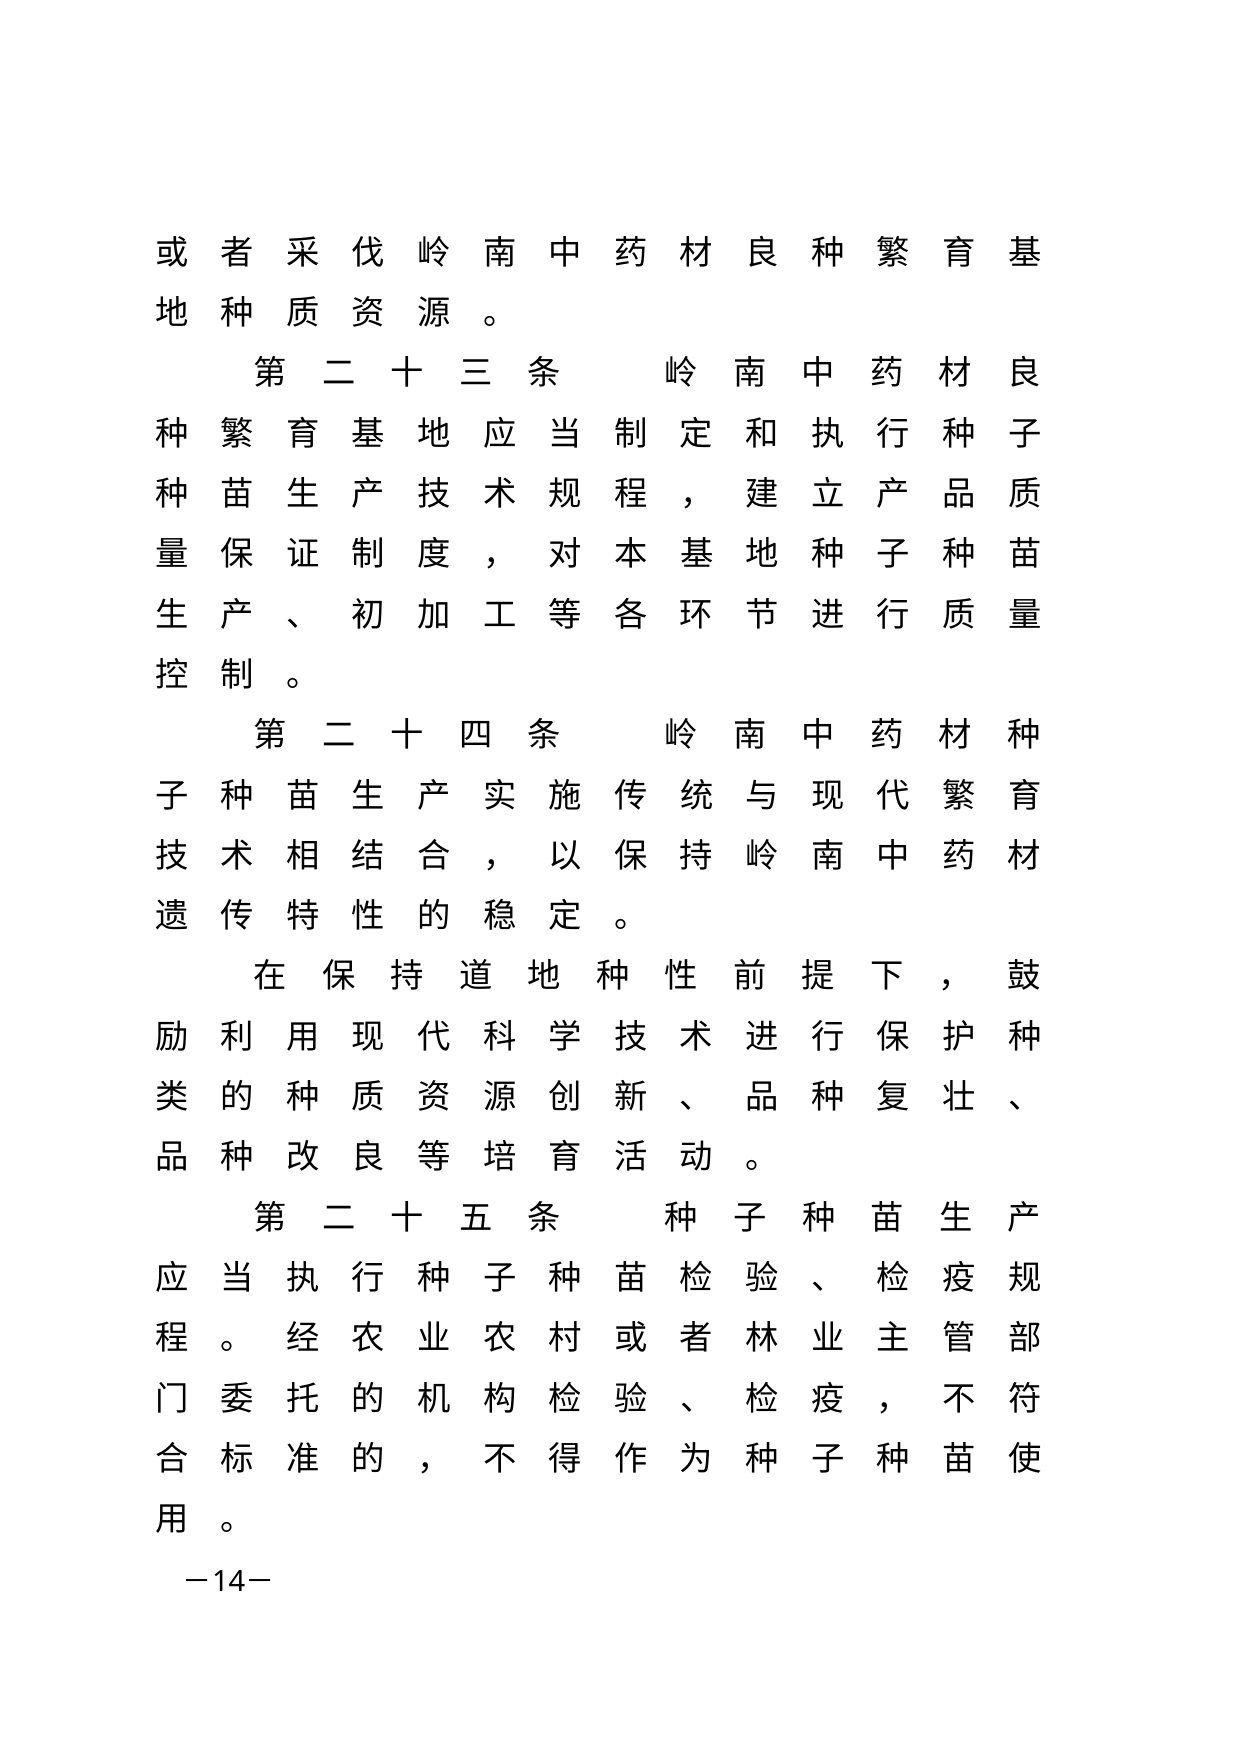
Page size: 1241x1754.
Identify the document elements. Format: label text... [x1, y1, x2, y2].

text 第二十五条 种子种苗生产应当执行种子种苗检验、检疫规程。经农业农村或者林业主管部门委托的机构检验、检疫，不符合标准的，不得作为种子种苗使用。 [155, 1184, 1073, 1546]
text 第二十四条 岭南中药材种子种苗生产实施传统与现代繁育技术相结合，以保持岭南中药材遗传特性的稳定。 [155, 702, 1073, 943]
text 在保持道地种性前提下，鼓励利用现代科学技术进行保护种类的种质资源创新、品种复壮、品种改良等培育活动。 [155, 943, 1073, 1184]
text 第二十二条 禁止私自采集或者采伐岭南中药材良种繁育基地种质资源。 [155, 219, 1073, 340]
text 第二十三条 岭南中药材良种繁育基地应当制定和执行种子种苗生产技术规程，建立产品质量保证制度，对本基地种子种苗生产、初加工等各环节进行质量控制。 [155, 340, 1073, 702]
